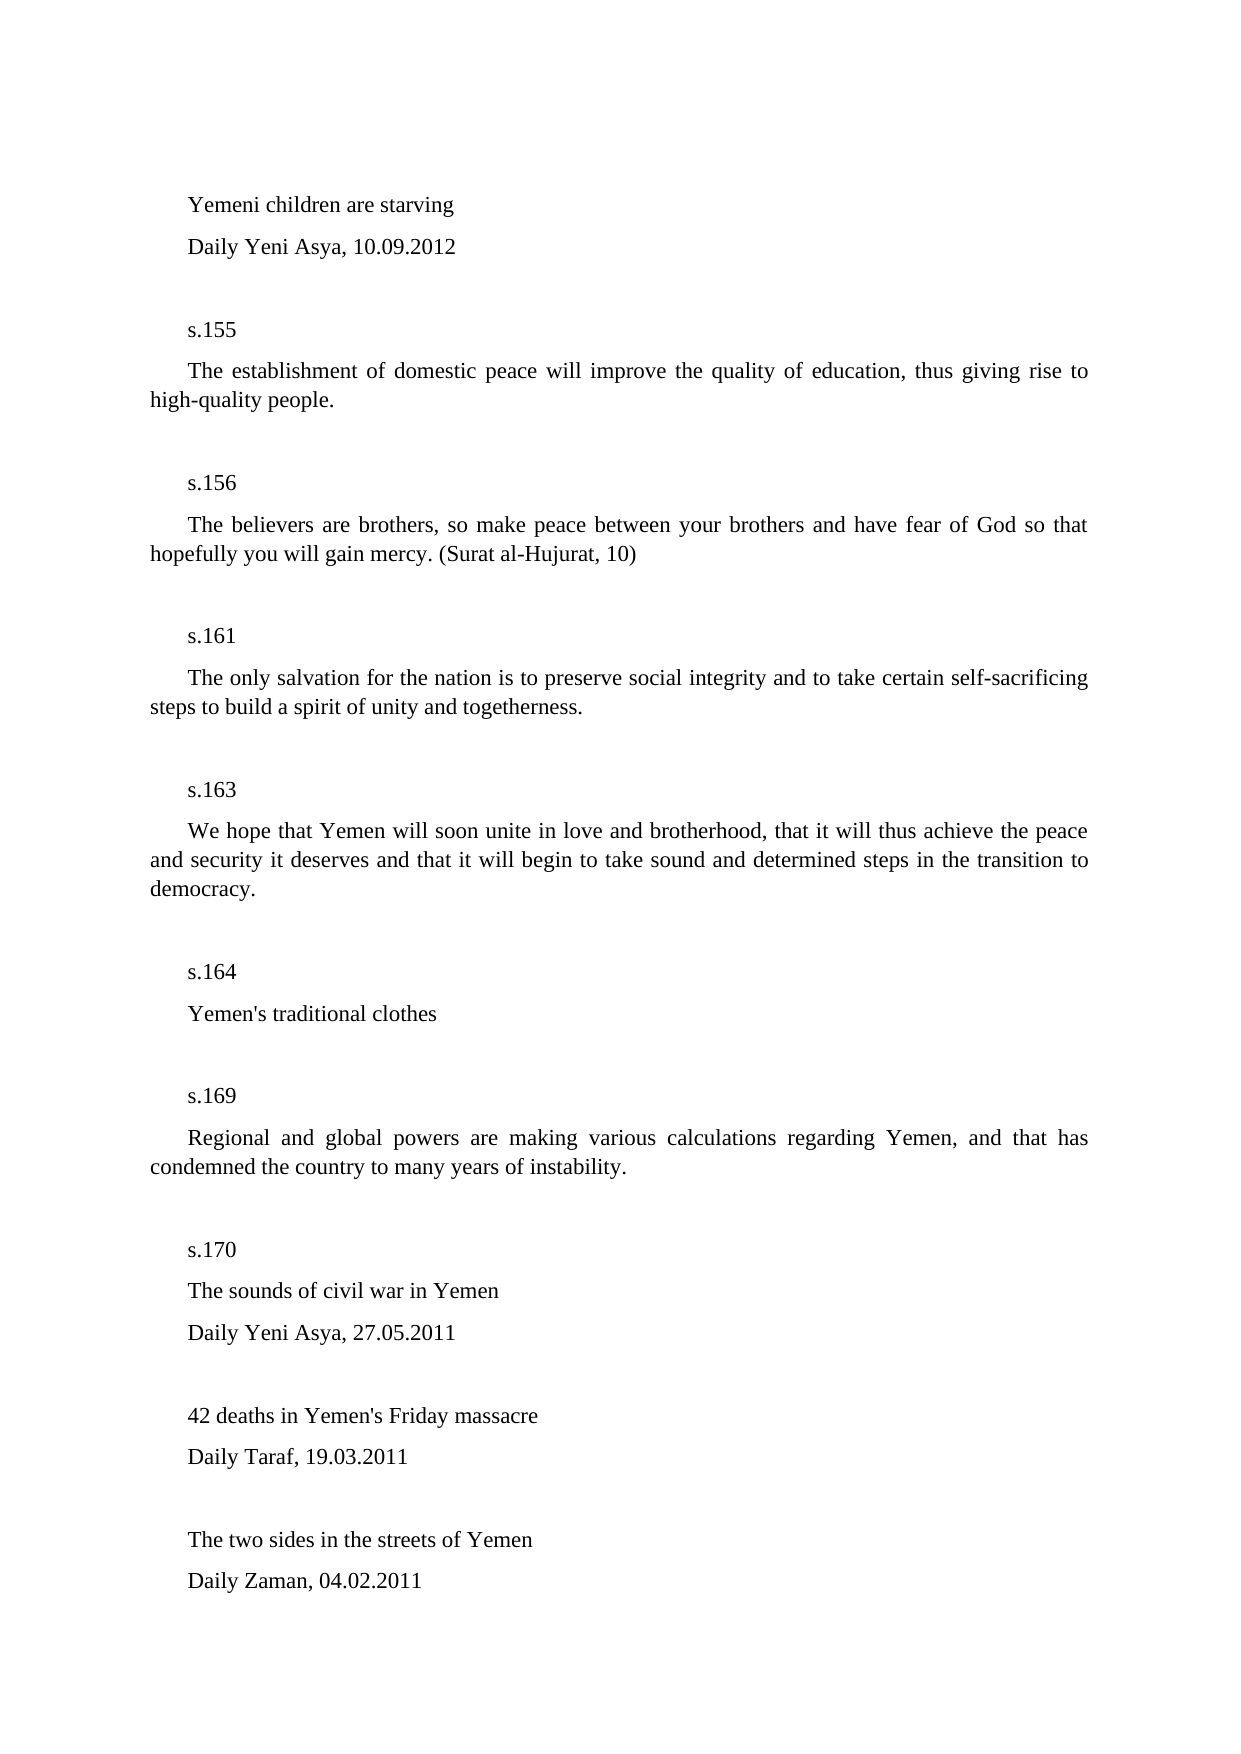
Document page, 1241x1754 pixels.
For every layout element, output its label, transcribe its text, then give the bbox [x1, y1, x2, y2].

text We hope that Yemen will soon unite in love and brotherhood, that it will thus achieve the peace and security it deserves and that it will begin to take sound and determined steps in the transition to democracy. [150, 817, 1090, 902]
text s.169 [150, 1082, 1090, 1109]
text s.164 [150, 958, 1090, 984]
text Daily Taraf, 19.03.2011 [150, 1443, 1090, 1469]
text The believers are brothers, so make peace between your brothers and have fear of God so that hopefully you will gain mercy. (Surat al-Hujurat, 10) [150, 511, 1090, 566]
text s.156 [150, 469, 1090, 496]
text s.161 [150, 622, 1090, 649]
text Regional and global powers are making various calculations regarding Yemen, and that has condemned the country to many years of instability. [150, 1124, 1090, 1179]
text s.163 [150, 776, 1090, 802]
text The two sides in the streets of Yemen [150, 1526, 1090, 1552]
text Yemeni children are starving [150, 191, 1090, 218]
text Yemen's traditional clothes [150, 999, 1090, 1026]
text Daily Zaman, 04.02.2011 [150, 1567, 1090, 1594]
text 42 deaths in Yemen's Friday massacre [150, 1402, 1090, 1428]
text The establishment of domestic peace will improve the quality of education, thus giving rise to high-quality people. [150, 357, 1090, 413]
text Daily Yeni Asya, 10.09.2012 [150, 233, 1090, 259]
text s.170 [150, 1236, 1090, 1262]
text Daily Yeni Asya, 27.05.2011 [150, 1319, 1090, 1345]
text The sounds of civil war in Yemen [150, 1277, 1090, 1304]
text The only salvation for the nation is to preserve social integrity and to take certain self-sacrificing steps to build a spirit of unity and togetherness. [150, 664, 1090, 719]
text s.155 [150, 316, 1090, 342]
